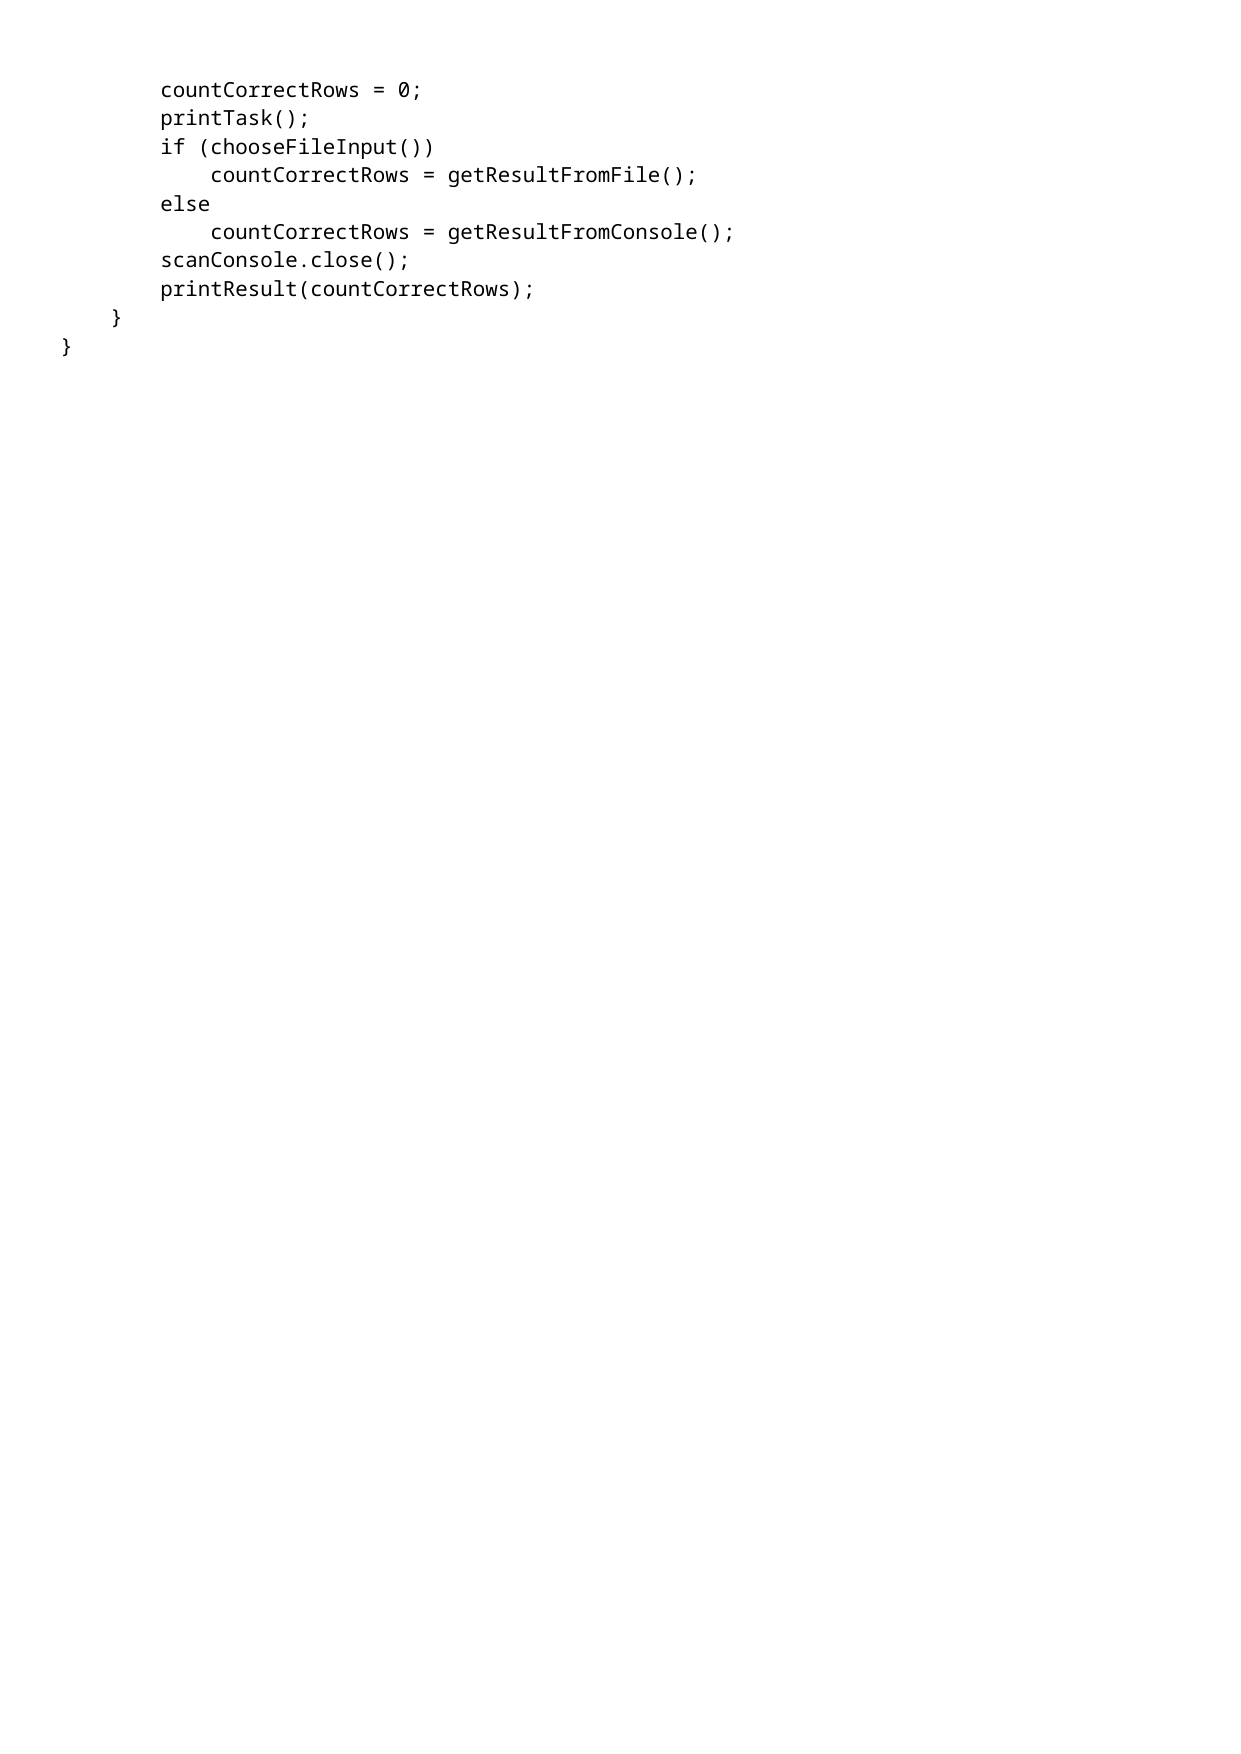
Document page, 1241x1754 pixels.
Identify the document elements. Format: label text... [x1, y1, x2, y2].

text countCorrectRows = getResultFromFile(); [1, 160, 1240, 189]
text printResult(countCorrectRows); [1, 274, 1240, 302]
text countCorrectRows = 0; [1, 75, 1240, 103]
text scanConsole.close(); [1, 246, 1240, 274]
text else [1, 189, 1240, 217]
text } [1, 302, 1240, 331]
text if (chooseFileInput()) [1, 132, 1240, 160]
text printTask(); [1, 103, 1240, 132]
text } [1, 331, 1240, 359]
text countCorrectRows = getResultFromConsole(); [1, 217, 1240, 246]
